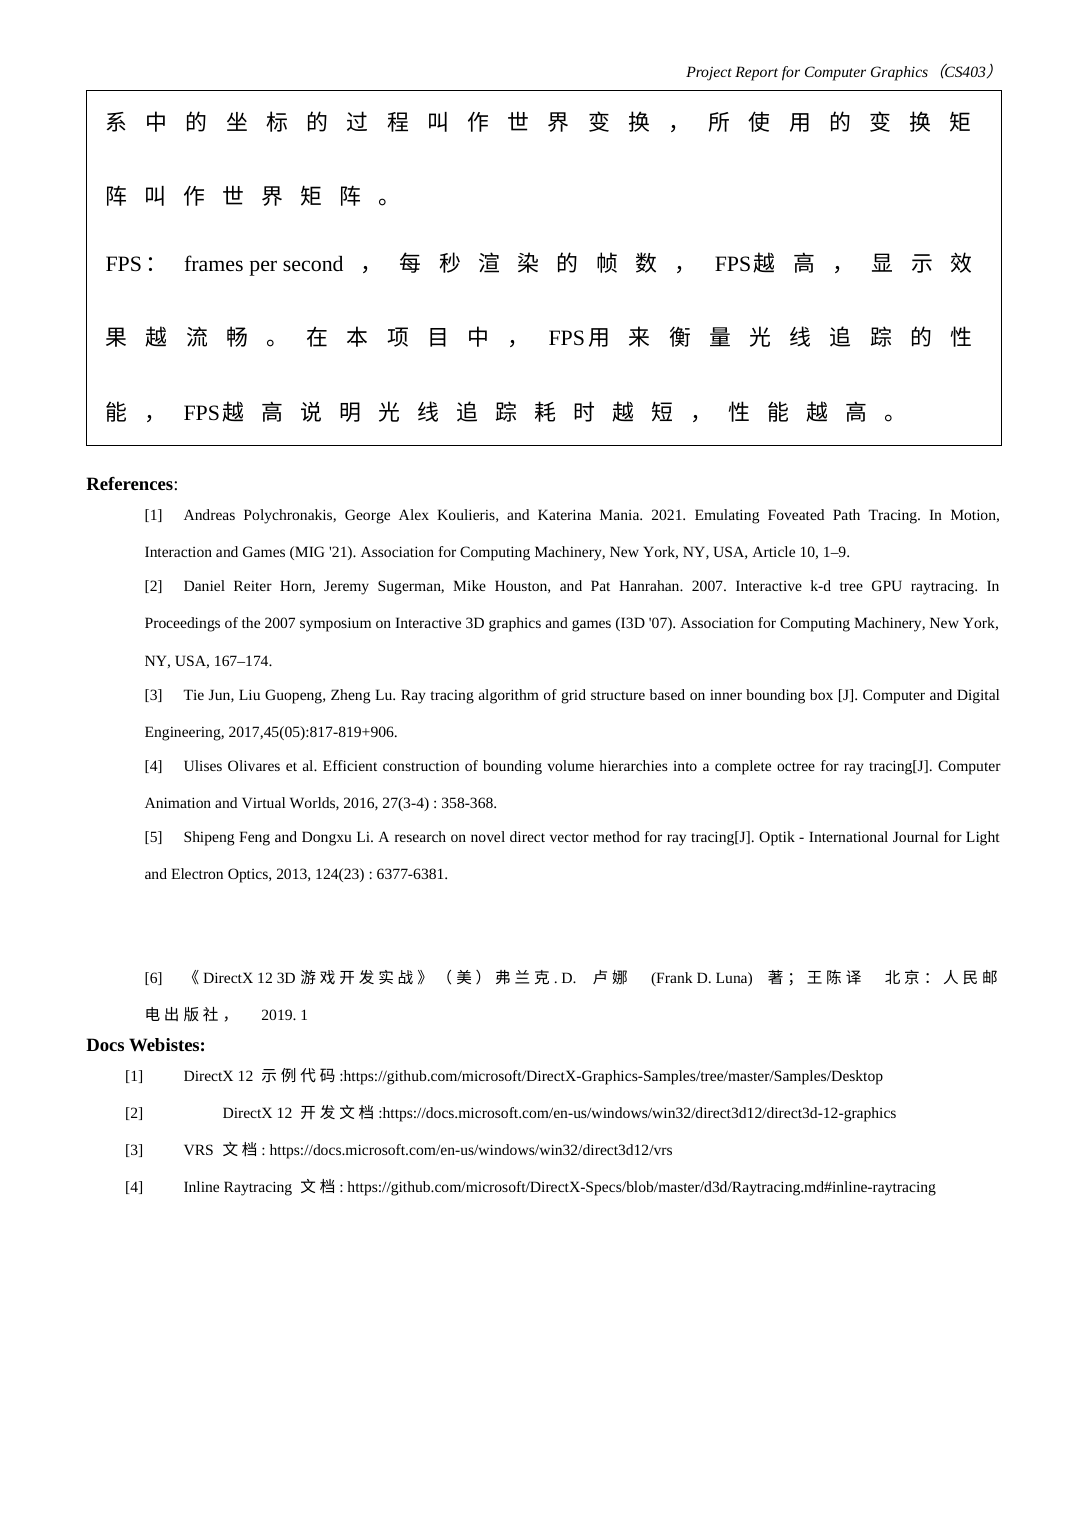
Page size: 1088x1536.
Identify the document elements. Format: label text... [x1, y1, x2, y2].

text Docs Webistes: [86, 1034, 1001, 1056]
text DirectX 12开发文档:https://docs.microsoft.com/en-us/windows/win32/direct3d12/direct3d-12-graphics [121, 1098, 1001, 1128]
text Daniel Reiter Horn, Jeremy Sugerman, Mike Houston, and Pat Hanrahan. 2007. Interactive k-d tree GPU raytracing. In Proceedings of the 2007 symposium on Interactive 3D graphics and games (I3D '07). Association for Computing Machinery, New York, NY, USA, 167–174. [127, 571, 1001, 675]
text Ulises Olivares et al. Efficient construction of bounding volume hierarchies into a complete octree for ray tracing[J]. Computer Animation and Virtual Worlds, 2016, 27(3-4) : 358-368. [127, 751, 1001, 818]
text Andreas Polychronakis, George Alex Koulieris, and Katerina Mania. 2021. Emulating Foveated Path Tracing. In Motion, Interaction and Games (MIG '21). Association for Computing Machinery, New York, NY, USA, Article 10, 1–9. [127, 500, 1001, 567]
text Inline Raytracing文档: https://github.com/microsoft/DirectX-Specs/blob/master/d3d/Raytracing.md#inline-raytracing [121, 1172, 1001, 1202]
text 《DirectX 12 3D游戏开发实战》（美）弗兰克. D. 卢娜 (Frank D. Luna) 著；王陈译 北京：人民邮电出版社， 2019. 1 [127, 962, 1001, 1029]
text VRS文档: https://docs.microsoft.com/en-us/windows/win32/direct3d12/vrs [121, 1135, 1001, 1165]
text References: [86, 473, 1001, 495]
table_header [87, 91, 1001, 445]
text Tie Jun, Liu Guopeng, Zheng Lu. Ray tracing algorithm of grid structure based on inner bounding box [J]. Computer and Digital Engineering, 2017,45(05):817-819+906. [127, 680, 1001, 747]
text DirectX 12示例代码:https://github.com/microsoft/DirectX-Graphics-Samples/tree/master/Samples/Desktop [121, 1061, 1001, 1091]
text Shipeng Feng and Dongxu Li. A research on novel direct vector method for ray tracing[J]. Optik - International Journal for Light and Electron Optics, 2013, 124(23) : 6377-6381. [127, 822, 1001, 889]
